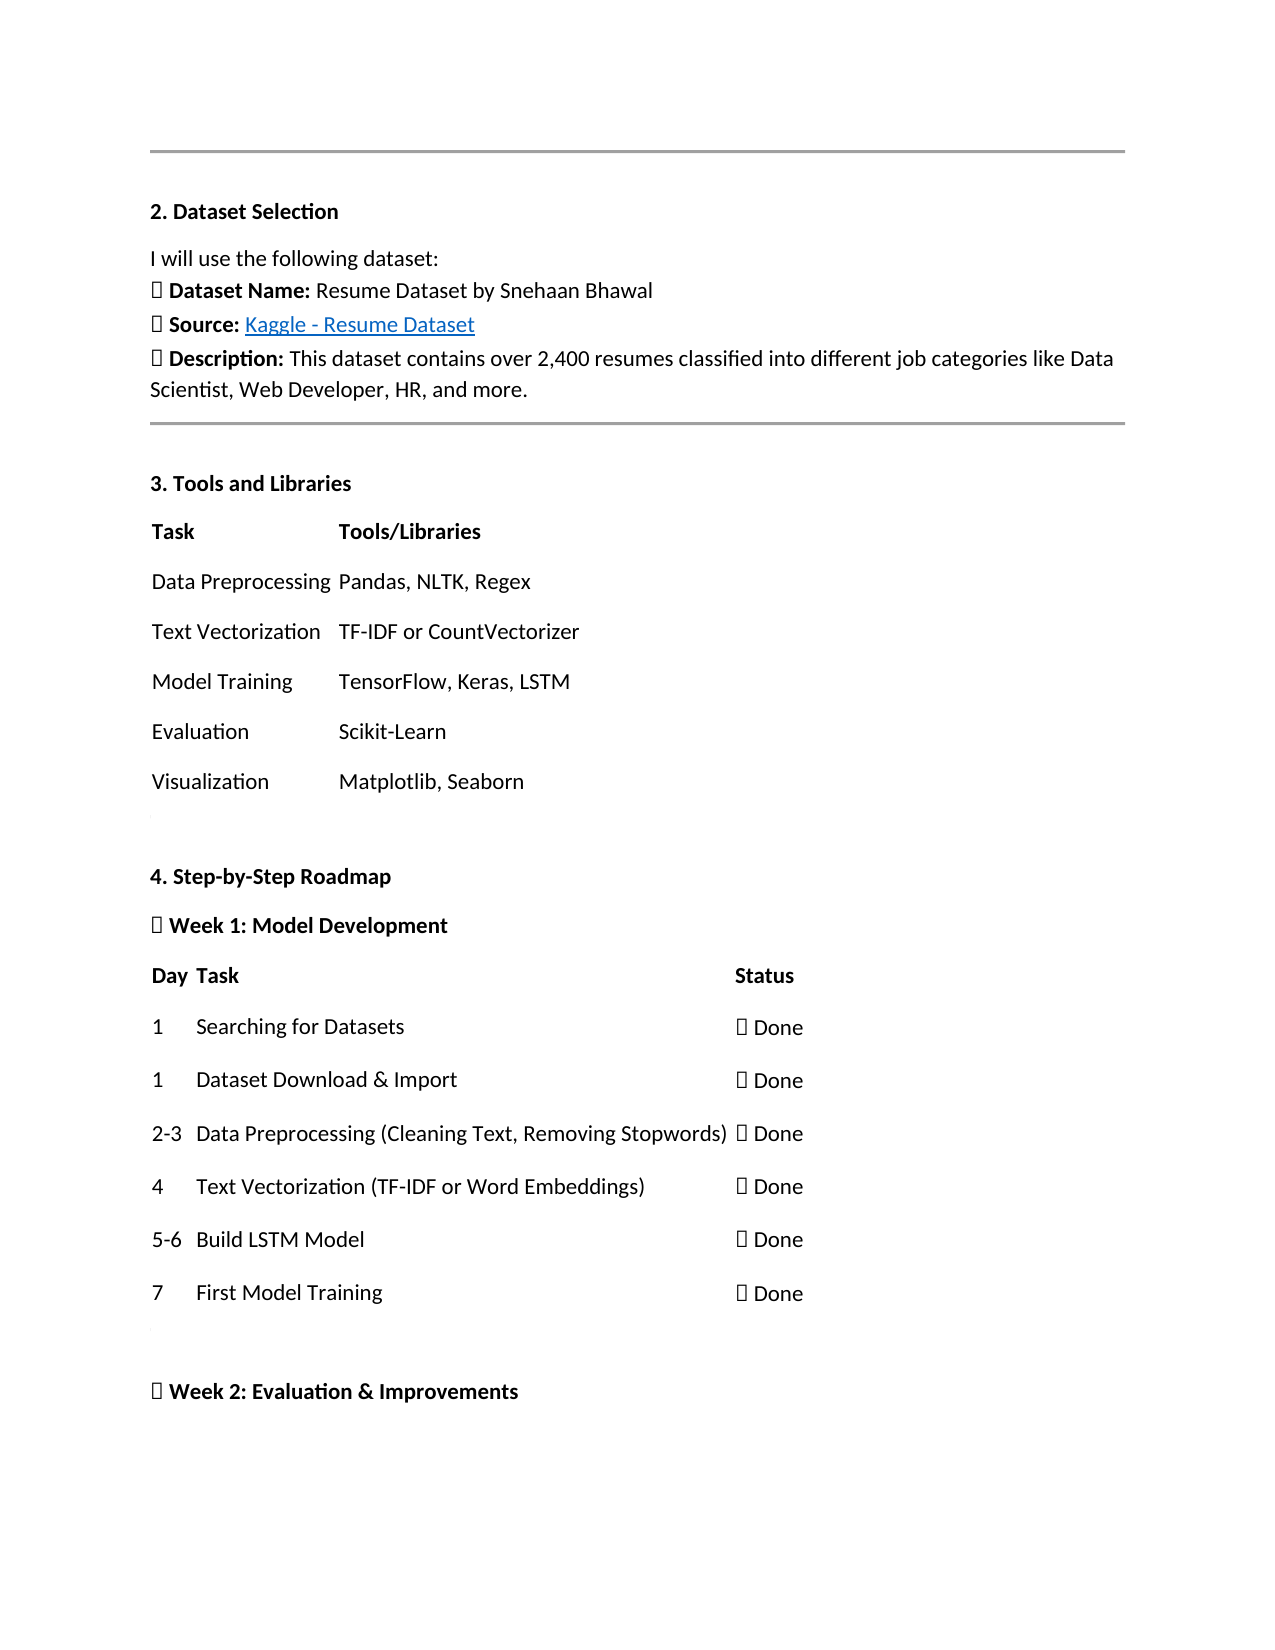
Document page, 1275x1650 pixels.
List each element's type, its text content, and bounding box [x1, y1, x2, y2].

table_cell Data Preprocessing [150, 566, 337, 616]
table_cell Text Vectorization (TF-IDF or Word Embeddings) [194, 1169, 733, 1222]
table_cell Scikit-Learn [337, 715, 586, 765]
table_cell ✅ Done [733, 1275, 888, 1328]
table_cell Dataset Download & Import [194, 1063, 733, 1116]
table_cell ✅ Done [733, 1222, 888, 1275]
table_cell 2-3 [150, 1116, 194, 1169]
table_cell TensorFlow, Keras, LSTM [337, 666, 586, 715]
table_cell Visualization [150, 765, 337, 815]
text 3. Tools and Libraries [150, 469, 1125, 497]
table_cell Build LSTM Model [194, 1222, 733, 1275]
table_cell Model Training [150, 666, 337, 715]
table_cell ✅ Done [733, 1063, 888, 1116]
table_cell ✅ Done [733, 1169, 888, 1222]
table_cell TF-IDF or CountVectorizer [337, 616, 586, 666]
table_cell Text Vectorization [150, 616, 337, 666]
table_cell Matplotlib, Seaborn [337, 765, 586, 815]
table_cell 4 [150, 1169, 194, 1222]
table_cell Searching for Datasets [194, 1009, 733, 1062]
table_cell First Model Training [194, 1275, 733, 1328]
table_cell ✅ Done [733, 1009, 888, 1062]
table_header Day [150, 959, 194, 1009]
table_cell Data Preprocessing (Cleaning Text, Removing Stopwords) [194, 1116, 733, 1169]
table_cell Pandas, NLTK, Regex [337, 566, 586, 616]
table_cell Evaluation [150, 715, 337, 765]
text ✅ Week 2: Evaluation & Improvements [150, 1375, 1125, 1406]
table_cell 5-6 [150, 1222, 194, 1275]
table_header Status [733, 959, 888, 1009]
text I will use the following dataset: ✅ Dataset Name: Resume Dataset by Snehaan Bhawal ✅ Source: Kaggle - Resume Dataset ✅ Description: This dataset contains over 2,400 resumes classified into different job categories like Data Scientist, Web Developer, HR, and more. [150, 244, 1125, 403]
table_header Task [194, 959, 733, 1009]
table_cell 7 [150, 1275, 194, 1328]
table_cell 1 [150, 1063, 194, 1116]
table_cell ✅ Done [733, 1116, 888, 1169]
text 4. Step-by-Step Roadmap [150, 862, 1125, 890]
table_cell 1 [150, 1009, 194, 1062]
text 2. Dataset Selection [150, 197, 1125, 225]
table_header Task [150, 516, 337, 566]
table_header Tools/Libraries [337, 516, 586, 566]
text ✅ Week 1: Model Development [150, 909, 1125, 940]
